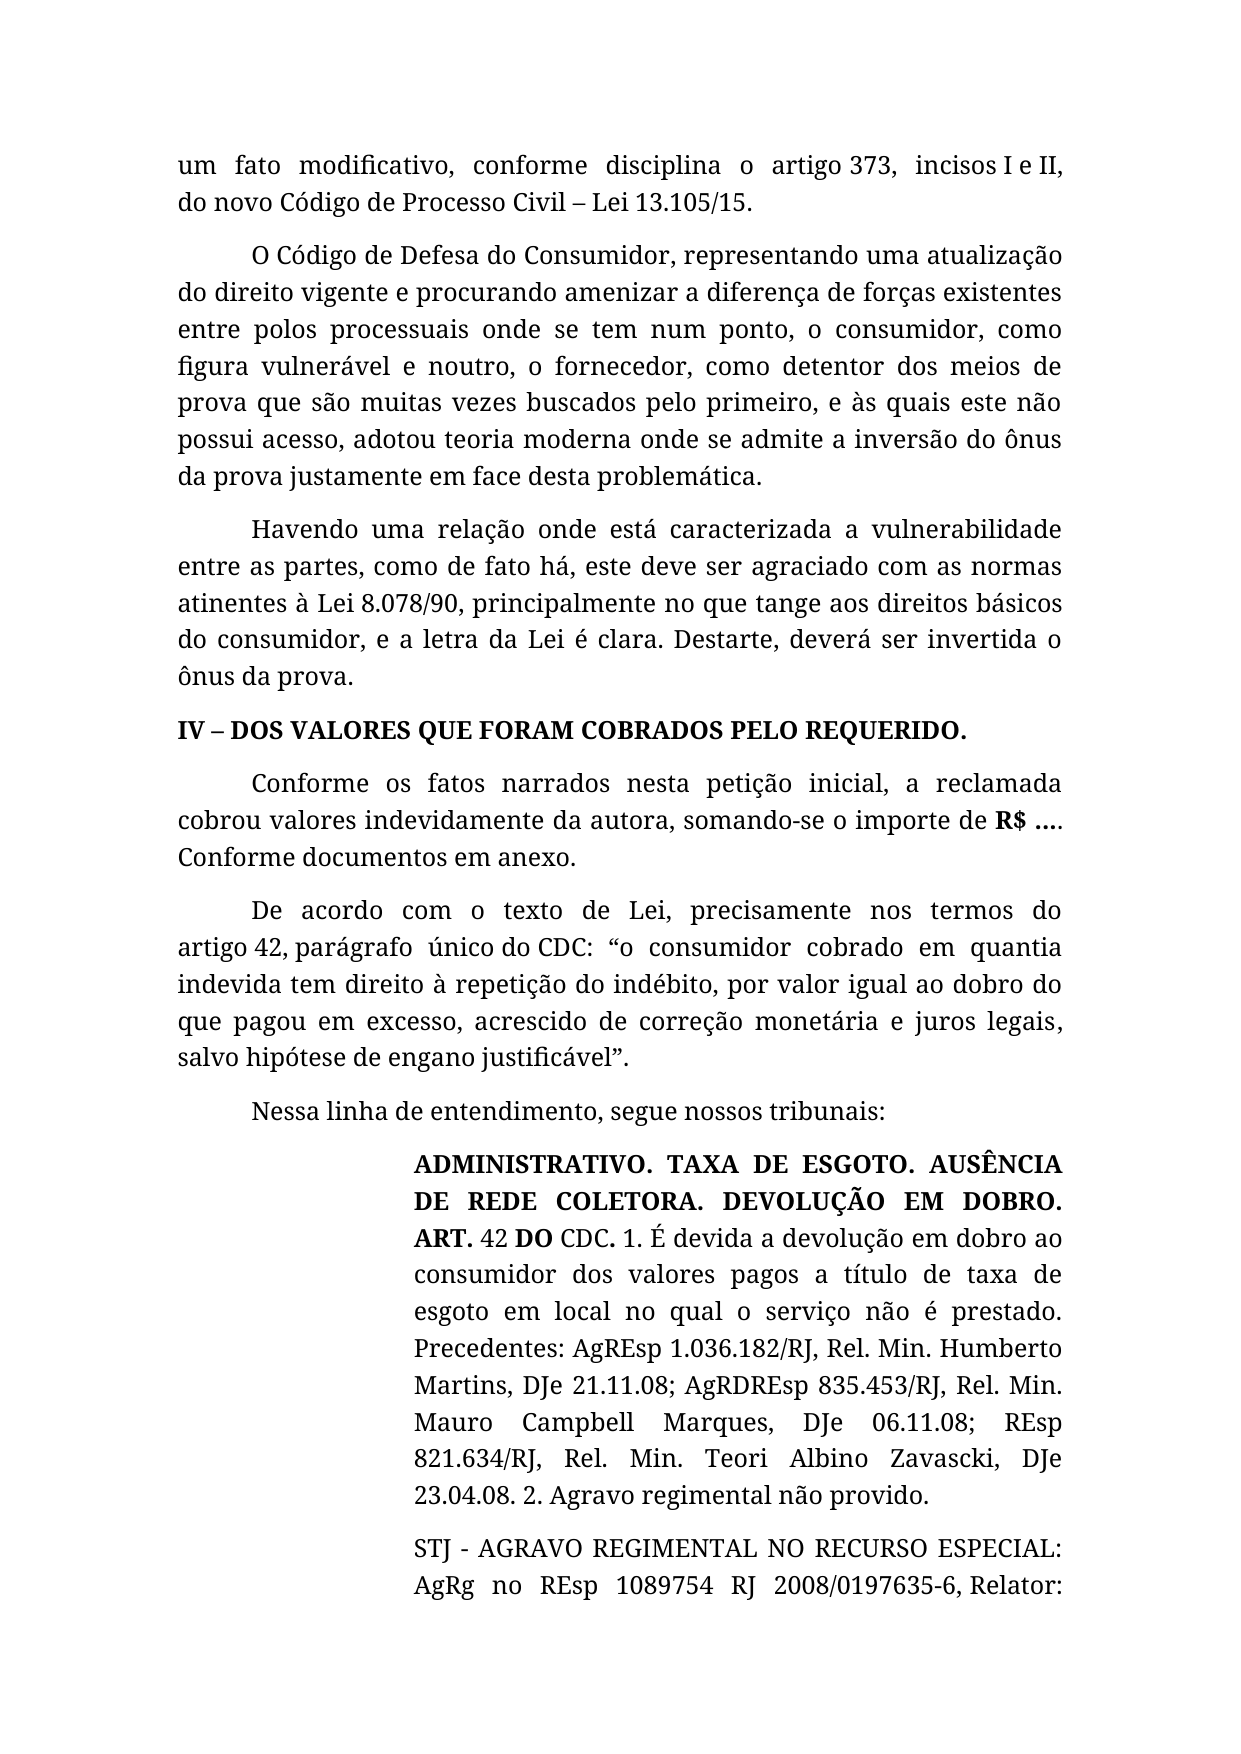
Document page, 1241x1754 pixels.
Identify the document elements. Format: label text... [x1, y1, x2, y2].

text Nessa linha de entendimento, segue nossos tribunais: [177, 1093, 1063, 1127]
text De acordo com o texto de Lei, precisamente nos termos do artigo 42, parágrafo único do CDC: “o consumidor cobrado em quantia indevida tem direito à repetição do indébito, por valor igual ao dobro do que pagou em excesso, acrescido de correção monetária e juros legais, salvo hipótese de engano justificável”. [177, 893, 1063, 1074]
text Havendo uma relação onde está caracterizada a vulnerabilidade entre as partes, como de fato há, este deve ser agraciado com as normas atinentes à Lei 8.078/90, principalmente no que tange aos direitos básicos do consumidor, e a letra da Lei é clara. Destarte, deverá ser invertida o ônus da prova. [177, 512, 1063, 693]
text Conforme os fatos narrados nesta petição inicial, a reclamada cobrou valores indevidamente da autora, somando-se o importe de R$ .... Conforme documentos em anexo. [177, 766, 1063, 873]
text IV – DOS VALORES QUE FORAM COBRADOS PELO REQUERIDO. [177, 712, 1063, 746]
text ADMINISTRATIVO. TAXA DE ESGOTO. AUSÊNCIA DE REDE COLETORA. DEVOLUÇÃO EM DOBRO. ART. 42 DO CDC. 1. É devida a devolução em dobro ao consumidor dos valores pagos a título de taxa de esgoto em local no qual o serviço não é prestado. Precedentes: AgREsp 1.036.182/RJ, Rel. Min. Humberto Martins, DJe 21.11.08; AgRDREsp 835.453/RJ, Rel. Min. Mauro Campbell Marques, DJe 06.11.08; REsp 821.634/RJ, Rel. Min. Teori Albino Zavascki, DJe 23.04.08. 2. Agravo regimental não provido. [413, 1147, 1063, 1512]
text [177, 148, 1063, 218]
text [413, 1531, 1063, 1602]
text O Código de Defesa do Consumidor, representando uma atualização do direito vigente e procurando amenizar a diferença de forças existentes entre polos processuais onde se tem num ponto, o consumidor, como figura vulnerável e noutro, o fornecedor, como detentor dos meios de prova que são muitas vezes buscados pelo primeiro, e às quais este não possui acesso, adotou teoria moderna onde se admite a inversão do ônus da prova justamente em face desta problemática. [177, 238, 1063, 492]
